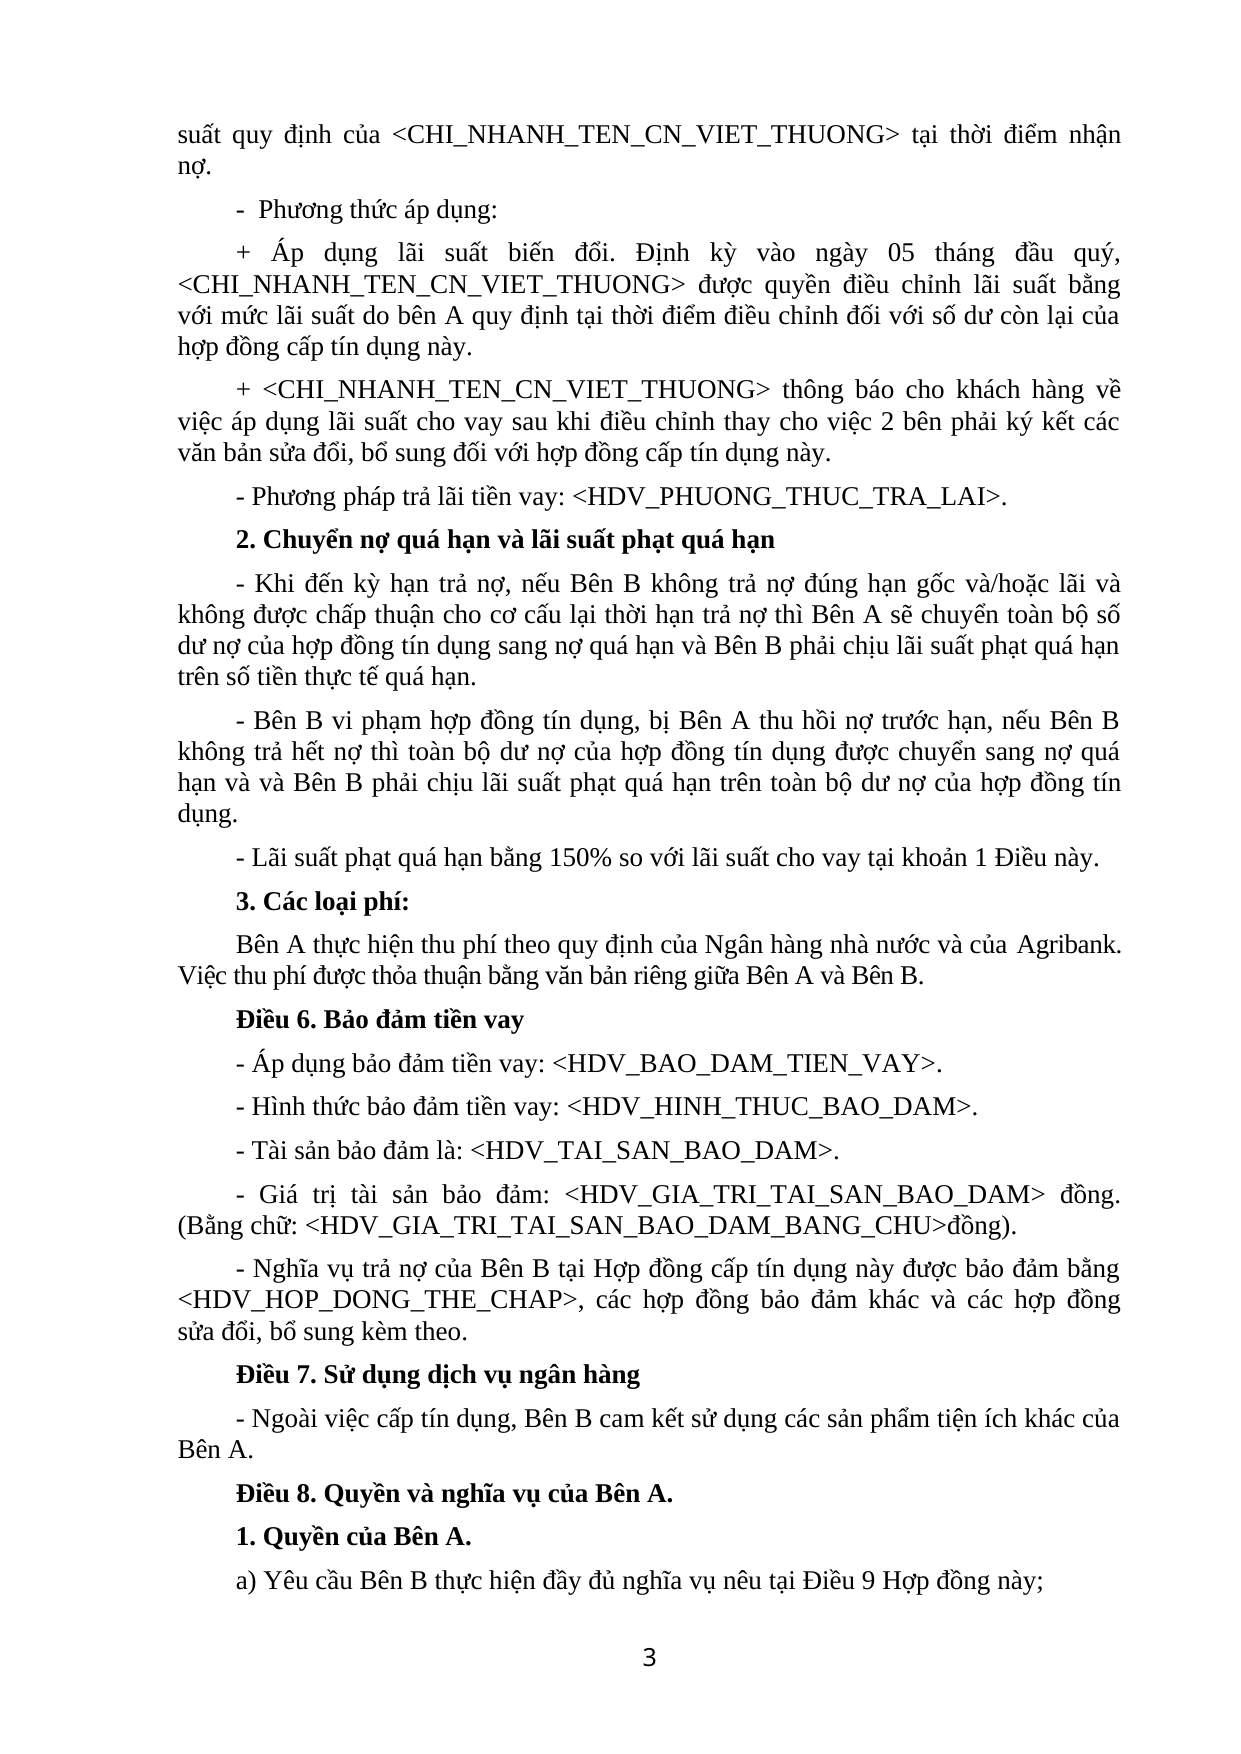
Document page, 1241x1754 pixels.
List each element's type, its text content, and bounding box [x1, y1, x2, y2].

text 3. Các loại phí: [177, 885, 1122, 916]
text - Phương thức áp dụng: [177, 193, 1122, 224]
text 1. Quyền của Bên A. [177, 1521, 1122, 1552]
text - Áp dụng bảo đảm tiền vay: <HDV_BAO_DAM_TIEN_VAY>. [177, 1047, 1122, 1078]
text - Khi đến kỳ hạn trả nợ, nếu Bên B không trả nợ đúng hạn gốc và/hoặc lãi và không được chấp thuận cho cơ cấu lại thời hạn trả nợ thì Bên A sẽ chuyển toàn bộ số dư nợ của hợp đồng tín dụng sang nợ quá hạn và Bên B phải chịu lãi suất phạt quá hạn trên số tiền thực tế quá hạn. [177, 567, 1122, 691]
text - Tài sản bảo đảm là: <HDV_TAI_SAN_BAO_DAM>. [177, 1134, 1122, 1165]
text Điều 7. Sử dụng dịch vụ ngân hàng [177, 1358, 1122, 1389]
text Điều 8. Quyền và nghĩa vụ của Bên A. [177, 1477, 1122, 1508]
text + <CHI_NHANH_TEN_CN_VIET_THUONG> thông báo cho khách hàng về việc áp dụng lãi suất cho vay sau khi điều chỉnh thay cho việc 2 bên phải ký kết các văn bản sửa đổi, bổ sung đối với hợp đồng cấp tín dụng này. [177, 374, 1122, 467]
text + Áp dụng lãi suất biến đổi. Định kỳ vào ngày 05 tháng đầu quý, <CHI_NHANH_TEN_CN_VIET_THUONG> được quyền điều chỉnh lãi suất bằng với mức lãi suất do bên A quy định tại thời điểm điều chỉnh đối với số dư còn lại của hợp đồng cấp tín dụng này. [177, 237, 1122, 361]
text - Lãi suất phạt quá hạn bằng 150% so với lãi suất cho vay tại khoản 1 Điều này. [177, 841, 1122, 872]
text 2. Chuyển nợ quá hạn và lãi suất phạt quá hạn [177, 523, 1122, 554]
text Bên A thực hiện thu phí theo quy định của Ngân hàng nhà nước và của Agribank. Việc thu phí được thỏa thuận bằng văn bản riêng giữa Bên A và Bên B. [177, 928, 1122, 991]
text Điều 6. Bảo đảm tiền vay [177, 1003, 1122, 1034]
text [177, 118, 1122, 180]
text - Bên B vi phạm hợp đồng tín dụng, bị Bên A thu hồi nợ trước hạn, nếu Bên B không trả hết nợ thì toàn bộ dư nợ của hợp đồng tín dụng được chuyển sang nợ quá hạn và và Bên B phải chịu lãi suất phạt quá hạn trên toàn bộ dư nợ của hợp đồng tín dụng. [177, 704, 1122, 828]
text a) Yêu cầu Bên B thực hiện đầy đủ nghĩa vụ nêu tại Điều 9 Hợp đồng này; [177, 1564, 1122, 1595]
text - Hình thức bảo đảm tiền vay: <HDV_HINH_THUC_BAO_DAM>. [177, 1090, 1122, 1122]
text - Phương pháp trả lãi tiền vay: <HDV_PHUONG_THUC_TRA_LAI>. [177, 479, 1122, 511]
text - Nghĩa vụ trả nợ của Bên B tại Hợp đồng cấp tín dụng này được bảo đảm bằng <HDV_HOP_DONG_THE_CHAP>, các hợp đồng bảo đảm khác và các hợp đồng sửa đổi, bổ sung kèm theo. [177, 1252, 1122, 1346]
text - Giá trị tài sản bảo đảm: <HDV_GIA_TRI_TAI_SAN_BAO_DAM> đồng. (Bằng chữ: <HDV_GIA_TRI_TAI_SAN_BAO_DAM_BANG_CHU>đồng). [177, 1178, 1122, 1240]
text - Ngoài việc cấp tín dụng, Bên B cam kết sử dụng các sản phẩm tiện ích khác của Bên A. [177, 1402, 1122, 1464]
